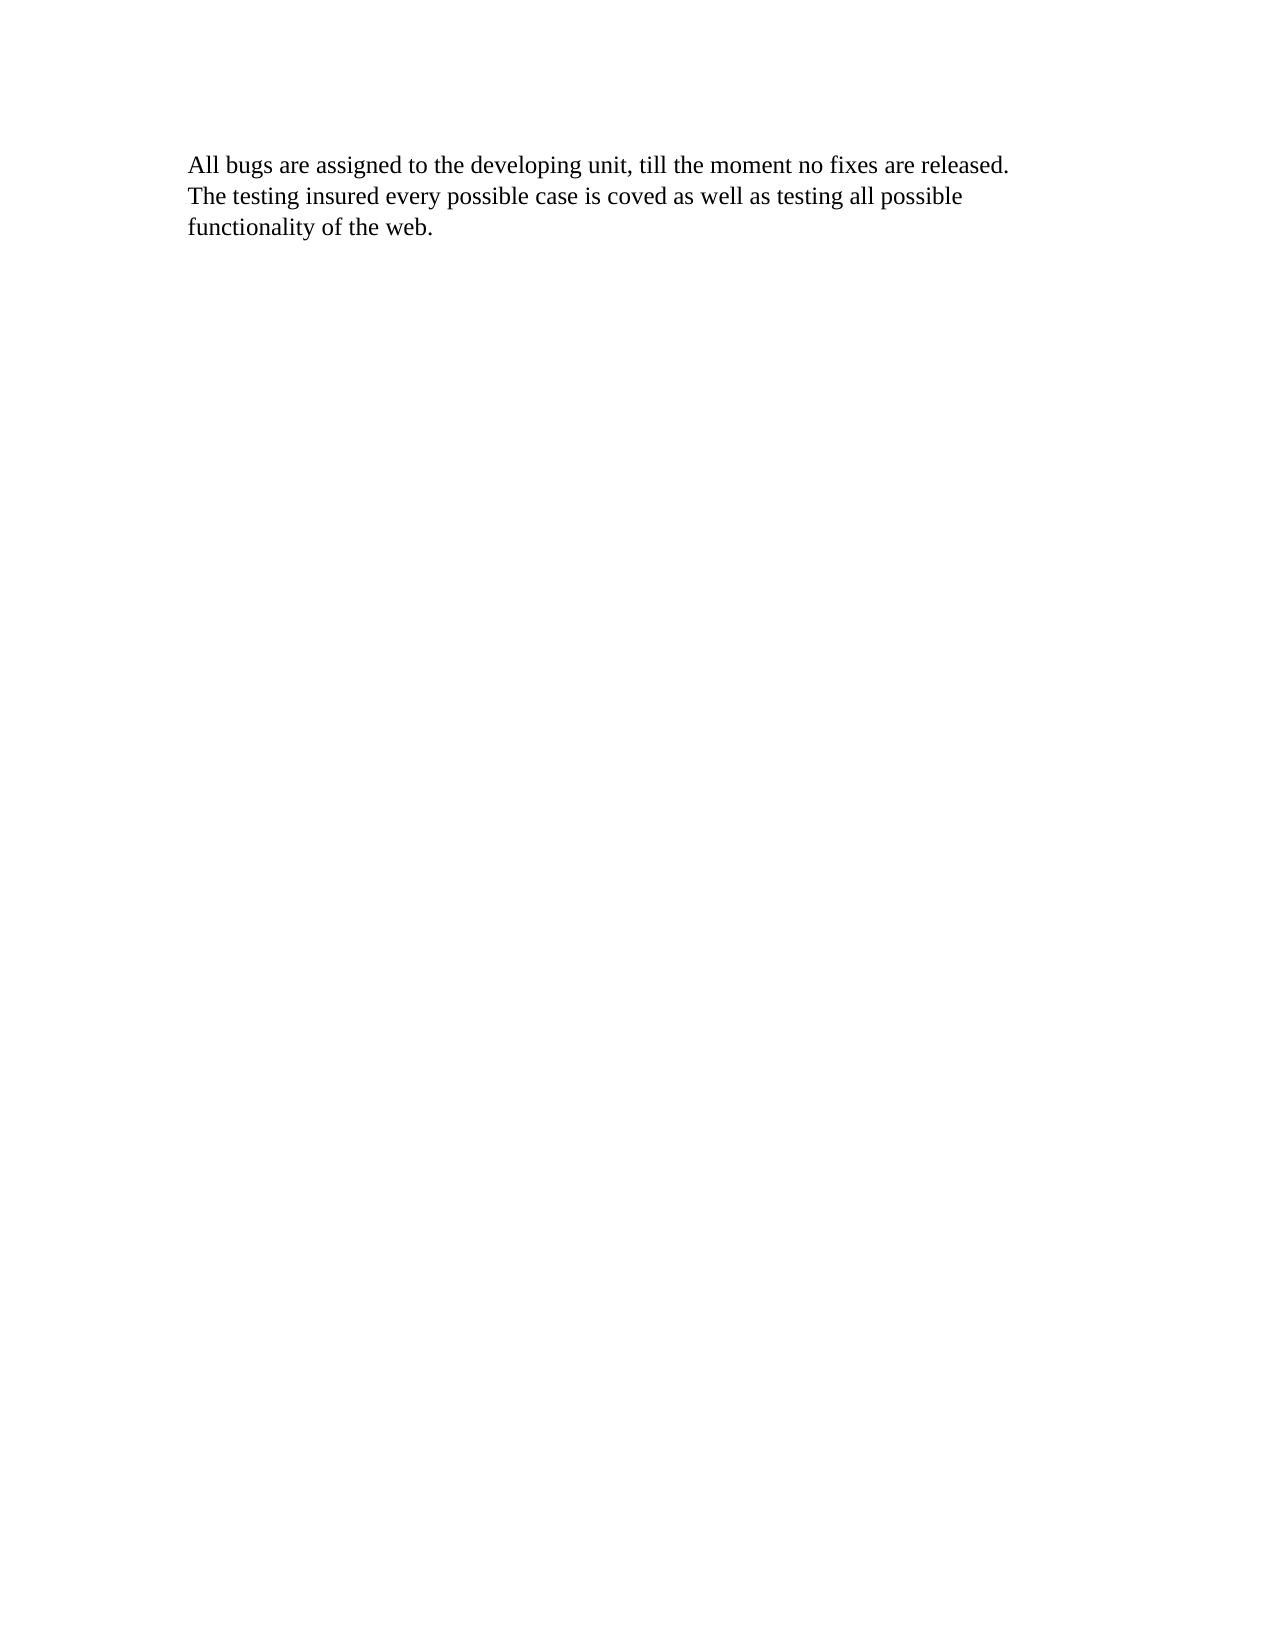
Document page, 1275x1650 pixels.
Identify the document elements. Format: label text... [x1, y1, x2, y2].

text All bugs are assigned to the developing unit, till the moment no fixes are released. The testing insured every possible case is coved as well as testing all possible functionality of the web. [187, 150, 1087, 241]
